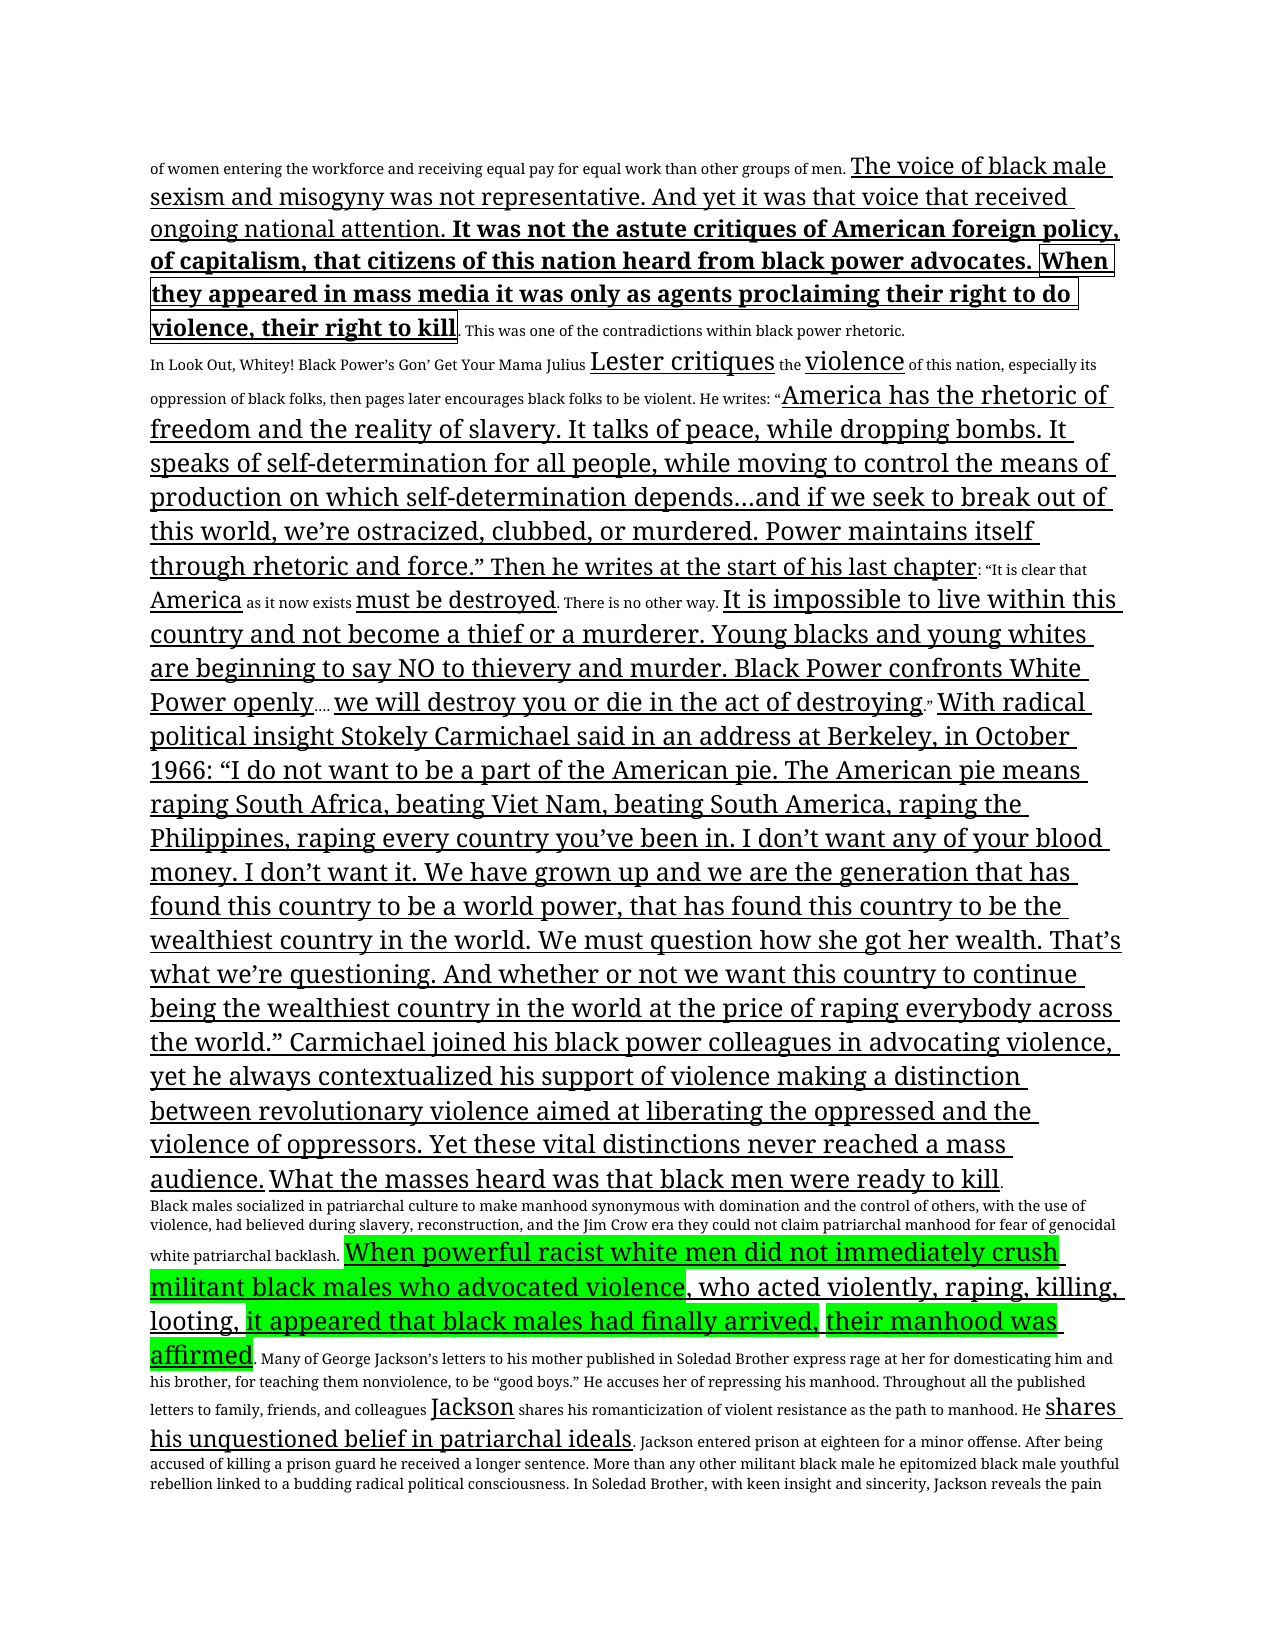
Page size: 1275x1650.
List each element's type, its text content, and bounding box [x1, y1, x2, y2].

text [150, 1300, 1125, 1493]
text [150, 150, 1125, 344]
text In Look Out, Whitey! Black Power’s Gon’ Get Your Mama Julius Lester critiques the violence of this nation, especially its oppression of black folks, then pages later encourages black folks to be violent. He writes: “America has the rhetoric of freedom and the reality of slavery. It talks of peace, while dropping bombs. It speaks of self-determination for all people, while moving to control the means of production on which self-determination depends…and if we seek to break out of this world, we’re ostracized, clubbed, or murdered. Power maintains itself through rhetoric and force.” Then he writes at the start of his last chapter: “It is clear that America as it now exists must be destroyed. There is no other way. It is impossible to live within this country and not become a thief or a murderer. Young blacks and young whites are beginning to say NO to thievery and murder. Black Power confronts White Power openly…. we will destroy you or die in the act of destroying.” With radical political insight Stokely Carmichael said in an address at Berkeley, in October 1966: “I do not want to be a part of the American pie. The American pie means raping South Africa, beating Viet Nam, beating South America, raping the Philippines, raping every country you’ve been in. I don’t want any of your blood money. I don’t want it. We have grown up and we are the generation that has found this country to be a world power, that has found this country to be the wealthiest country in the world. We must question how she got her wealth. That’s what we’re questioning. And whether or not we want this country to continue being the wealthiest country in the world at the price of raping everybody across the world.” Carmichael joined his black power colleagues in advocating violence, yet he always contextualized his support of violence making a distinction between revolutionary violence aimed at liberating the oppressed and the violence of oppressors. Yet these vital distinctions never reached a mass audience. What the masses heard was that black men were ready to kill. [150, 344, 1125, 1195]
